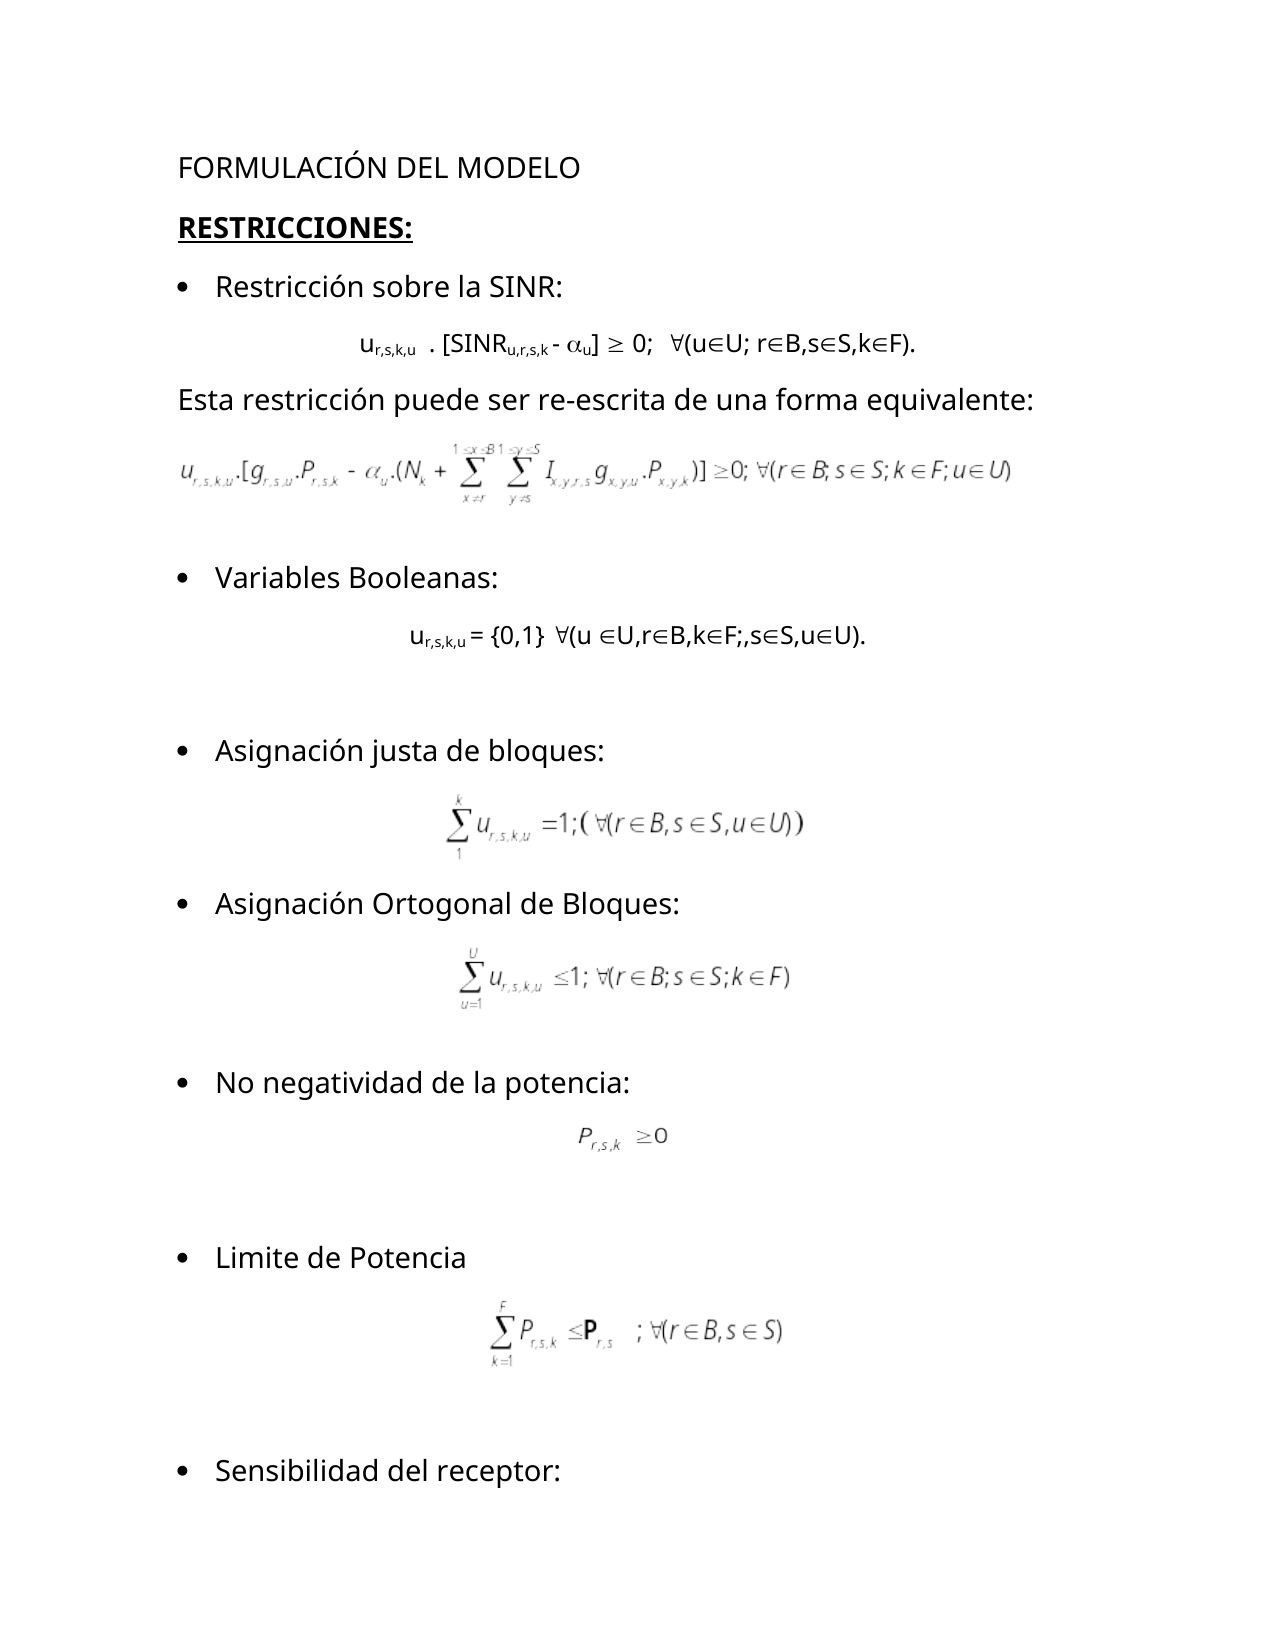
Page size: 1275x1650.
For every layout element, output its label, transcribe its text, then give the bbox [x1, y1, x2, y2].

list Restricción sobre la SINR: [177, 267, 1098, 306]
list Limite de Potencia [177, 1237, 1098, 1277]
list Asignación Ortogonal de Bloques: [177, 883, 1098, 923]
text FORMULACIÓN DEL MODELO [177, 148, 1098, 187]
text Esta restricción puede ser re-escrita de una forma equivalente: [177, 379, 1098, 419]
text ur,s,k,u . [SINRu,r,s,k - u] 0; (uU; rB,sS,kF). [177, 326, 1098, 360]
list Variables Booleanas: [177, 558, 1098, 597]
list No negatividad de la potencia: [177, 1062, 1098, 1102]
text RESTRICCIONES: [177, 207, 1098, 247]
list Asignación justa de bloques: [177, 730, 1098, 770]
list Sensibilidad del receptor: [177, 1450, 1098, 1490]
text ur,s,k,u = {0,1} (u U,rB,kF;,sS,uU). [177, 617, 1098, 651]
